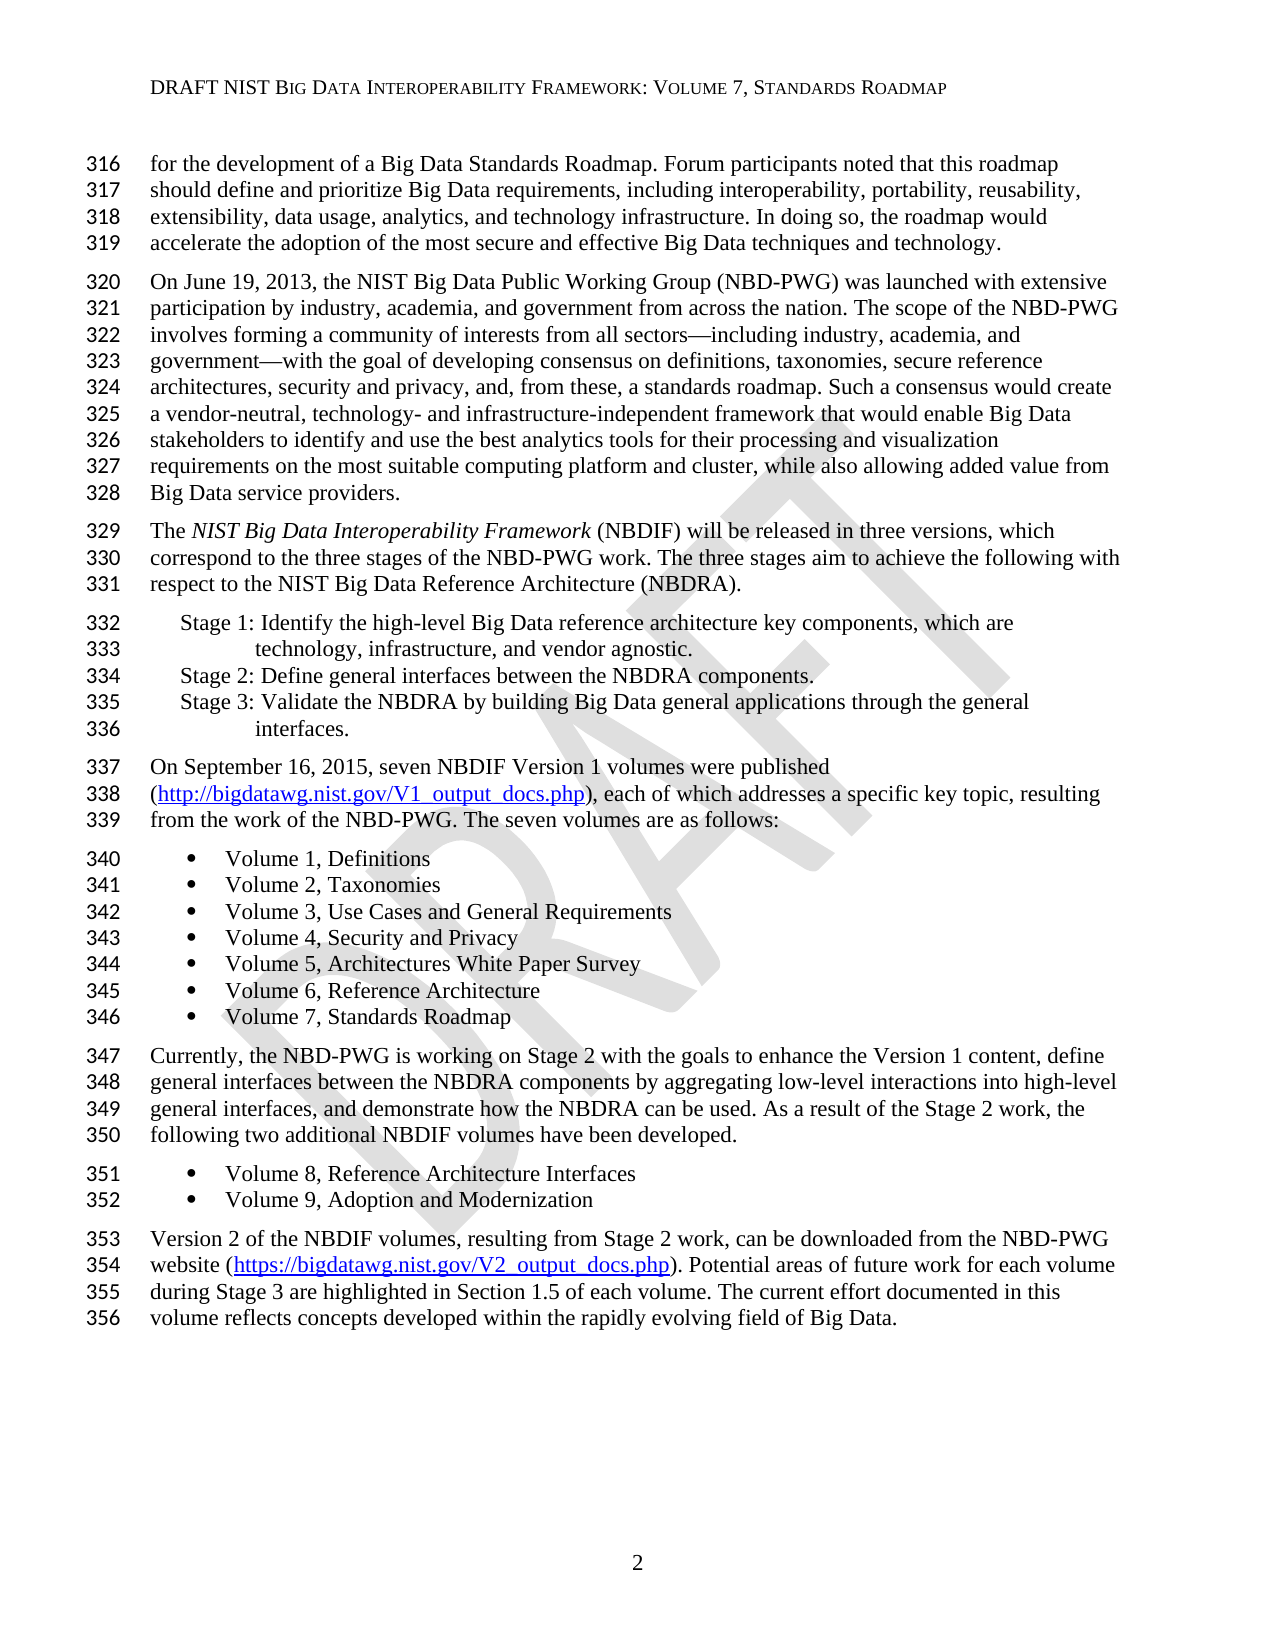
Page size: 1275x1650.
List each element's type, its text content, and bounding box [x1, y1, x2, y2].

list Volume 3, Use Cases and General Requirements [187, 898, 1125, 924]
list Volume 7, Standards Roadmap [187, 1003, 1125, 1029]
text Version 2 of the NBDIF volumes, resulting from Stage 2 work, can be downloaded from the NBD-PWG website (https://bigdatawg.nist.gov/V2_output_docs.php). Potential areas of future work for each volume during Stage 3 are highlighted in Section 1.5 of each volume. The current effort documented in this volume reflects concepts developed within the rapidly evolving field of Big Data. [150, 1225, 1125, 1331]
text Currently, the NBD-PWG is working on Stage 2 with the goals to enhance the Version 1 content, define general interfaces between the NBDRA components by aggregating low-level interactions into high-level general interfaces, and demonstrate how the NBDRA can be used. As a result of the Stage 2 work, the following two additional NBDIF volumes have been developed. [150, 1042, 1125, 1147]
list Volume 9, Adoption and Modernization [187, 1186, 1125, 1213]
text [150, 150, 1125, 255]
list Volume 1, Definitions [187, 845, 1125, 871]
text On June 19, 2013, the NIST Big Data Public Working Group (NBD-PWG) was launched with extensive participation by industry, academia, and government from across the nation. The scope of the NBD-PWG involves forming a community of interests from all sectors—including industry, academia, and government—with the goal of developing consensus on definitions, taxonomies, secure reference architectures, security and privacy, and, from these, a standards roadmap. Such a consensus would create a vendor-neutral, technology- and infrastructure-independent framework that would enable Big Data stakeholders to identify and use the best analytics tools for their processing and visualization requirements on the most suitable computing platform and cluster, while also allowing added value from Big Data service providers. [150, 268, 1125, 505]
list Volume 2, Taxonomies [187, 871, 1125, 898]
text The NIST Big Data Interoperability Framework (NBDIF) will be released in three versions, which correspond to the three stages of the NBD-PWG work. The three stages aim to achieve the following with respect to the NIST Big Data Reference Architecture (NBDRA). [150, 518, 1125, 597]
list Define general interfaces between the NBDRA components. [180, 662, 1125, 688]
list Volume 4, Security and Privacy [187, 924, 1125, 950]
list Validate the NBDRA by building Big Data general applications through the general interfaces. [180, 688, 1125, 741]
list Volume 8, Reference Architecture Interfaces [187, 1160, 1125, 1186]
list Volume 6, Reference Architecture [187, 977, 1125, 1003]
list Volume 5, Architectures White Paper Survey [187, 950, 1125, 977]
list Identify the high-level Big Data reference architecture key components, which are technology, infrastructure, and vendor agnostic. [180, 609, 1125, 662]
text On September 16, 2015, seven NBDIF Version 1 volumes were published (http://bigdatawg.nist.gov/V1_output_docs.php), each of which addresses a specific key topic, resulting from the work of the NBD-PWG. The seven volumes are as follows: [150, 753, 1125, 832]
